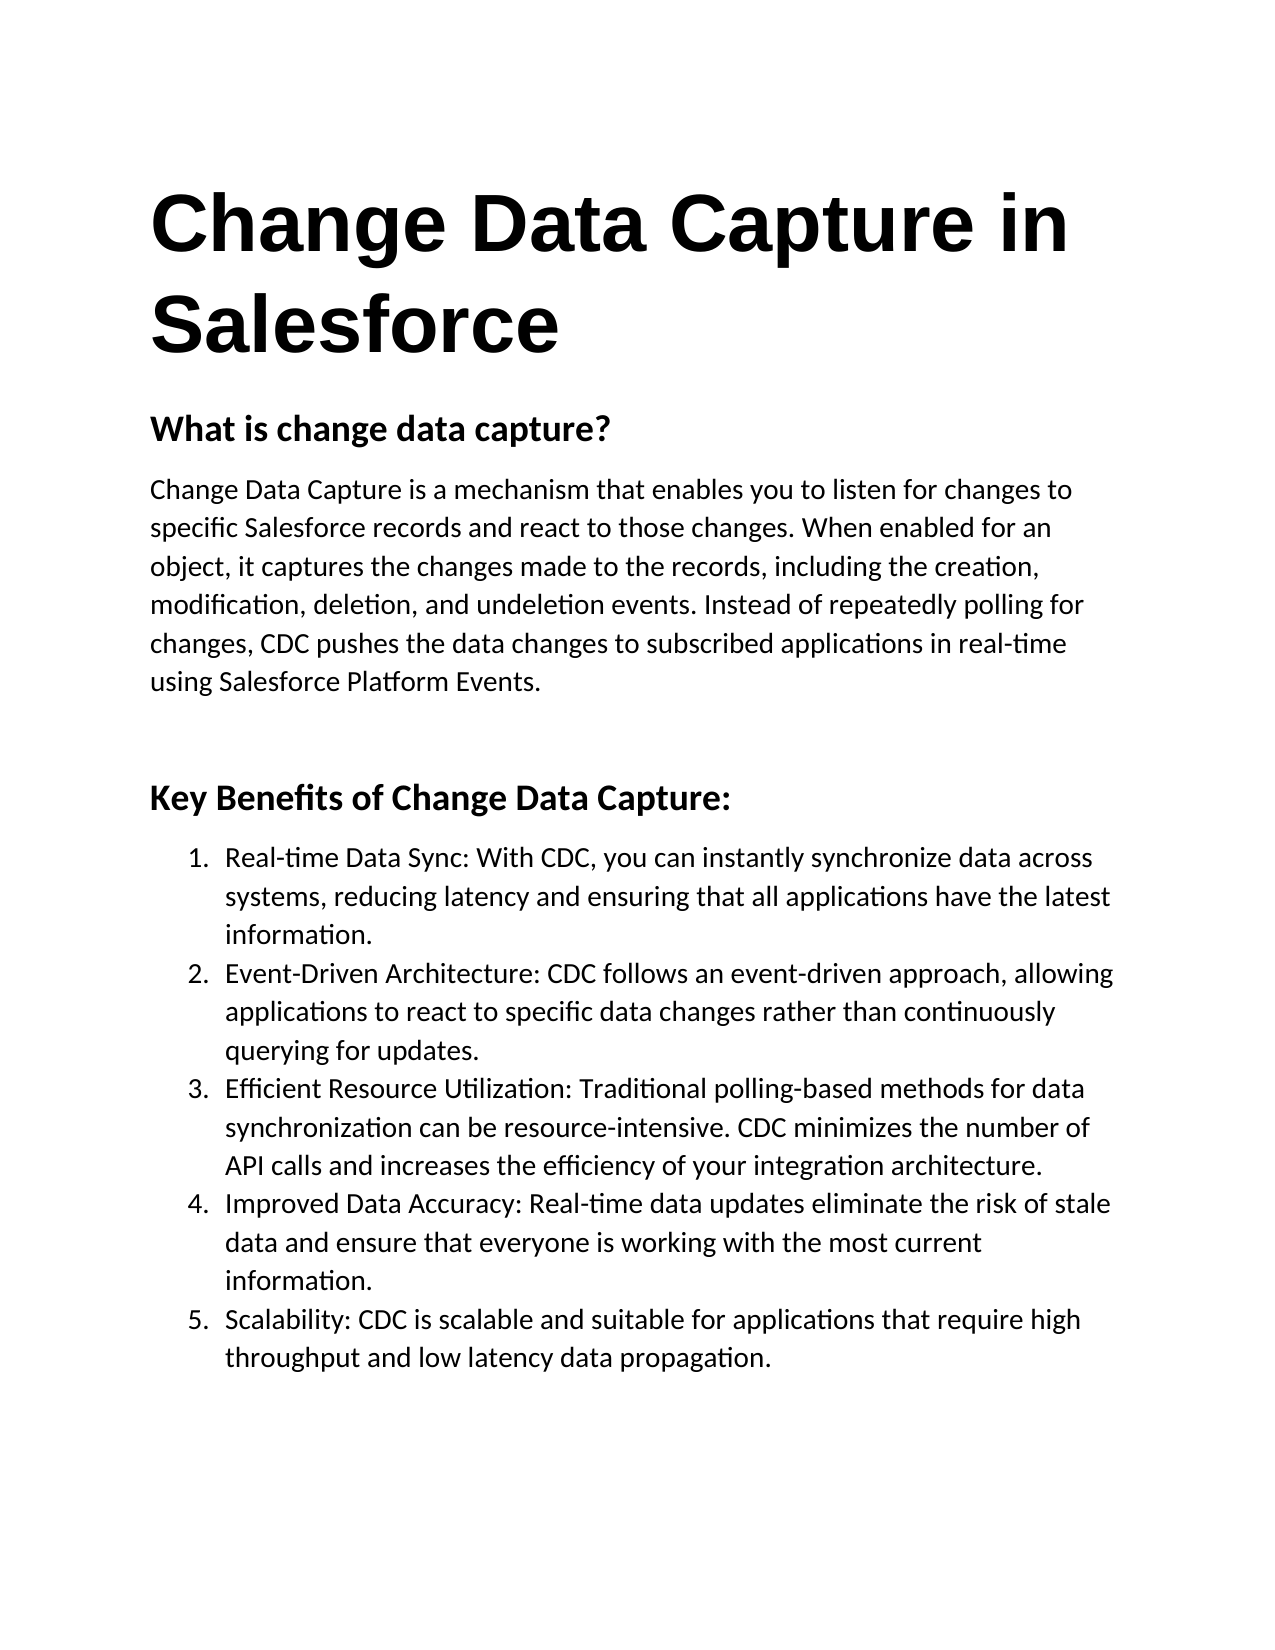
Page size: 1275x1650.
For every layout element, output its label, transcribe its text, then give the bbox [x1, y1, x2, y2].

list Improved Data Accuracy: Real-time data updates eliminate the risk of stale data and ensure that everyone is working with the most current information. [187, 1186, 1125, 1298]
subtitle Change Data Capture in Salesforce [150, 175, 1125, 369]
list Real-time Data Sync: With CDC, you can instantly synchronize data across systems, reducing latency and ensuring that all applications have the latest information. [187, 839, 1125, 952]
text Change Data Capture is a mechanism that enables you to listen for changes to specific Salesforce records and react to those changes. When enabled for an object, it captures the changes made to the records, including the creation, modification, deletion, and undeletion events. Instead of repeatedly polling for changes, CDC pushes the data changes to subscribed applications in real-time using Salesforce Platform Events. [150, 471, 1125, 699]
text Key Benefits of Change Data Capture: [150, 773, 1125, 819]
text What is change data capture? [150, 405, 1125, 451]
list Scalability: CDC is scalable and suitable for applications that require high throughput and low latency data propagation. [187, 1301, 1125, 1375]
list Efficient Resource Utilization: Traditional polling-based methods for data synchronization can be resource-intensive. CDC minimizes the number of API calls and increases the efficiency of your integration architecture. [187, 1070, 1125, 1183]
list Event-Driven Architecture: CDC follows an event-driven approach, allowing applications to react to specific data changes rather than continuously querying for updates. [187, 955, 1125, 1067]
